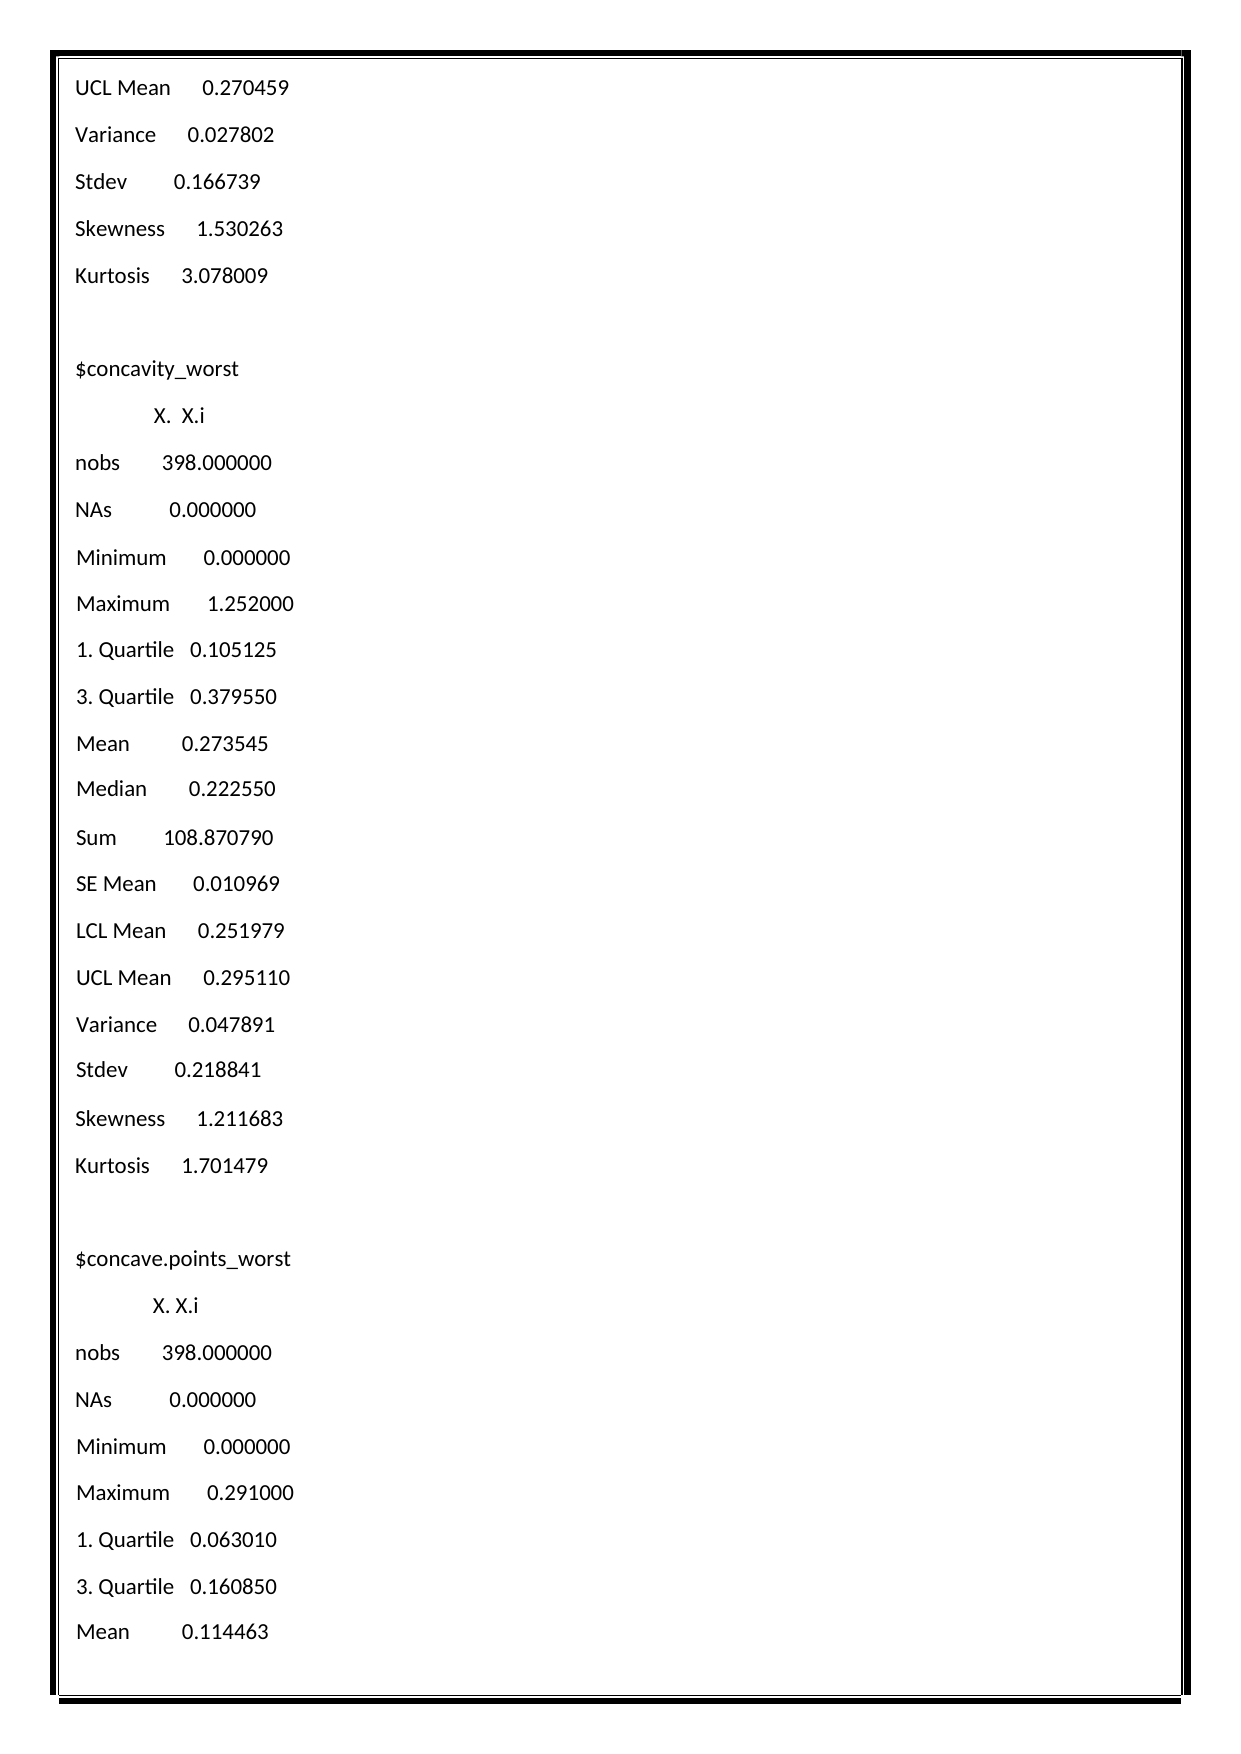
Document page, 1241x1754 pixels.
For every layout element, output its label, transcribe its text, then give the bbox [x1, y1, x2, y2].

text Kurtosis 3.078009 [75, 261, 1178, 289]
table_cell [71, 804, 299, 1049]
text UCL Mean 0.270459 [75, 73, 1178, 101]
text X. X.i [69, 401, 289, 429]
text NAs 0.000000 [75, 495, 1178, 523]
text $concave.points_worst X. X.i [75, 1244, 293, 1319]
text NAs 0.000000 [75, 1385, 1178, 1413]
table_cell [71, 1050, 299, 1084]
text $concavity_worst [75, 354, 1178, 382]
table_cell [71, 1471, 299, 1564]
text nobs 398.000000 [75, 448, 1178, 476]
text nobs 398.000000 [75, 1338, 1178, 1366]
text Skewness 1.211683 [58, 1104, 300, 1132]
text Variance 0.027802 [75, 120, 1178, 148]
text Stdev 0.166739 [75, 167, 1178, 195]
text Kurtosis 1.701479 [75, 1151, 1178, 1179]
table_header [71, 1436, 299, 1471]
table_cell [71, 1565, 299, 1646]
text Skewness 1.530263 [75, 214, 1178, 242]
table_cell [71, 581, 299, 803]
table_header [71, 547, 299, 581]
